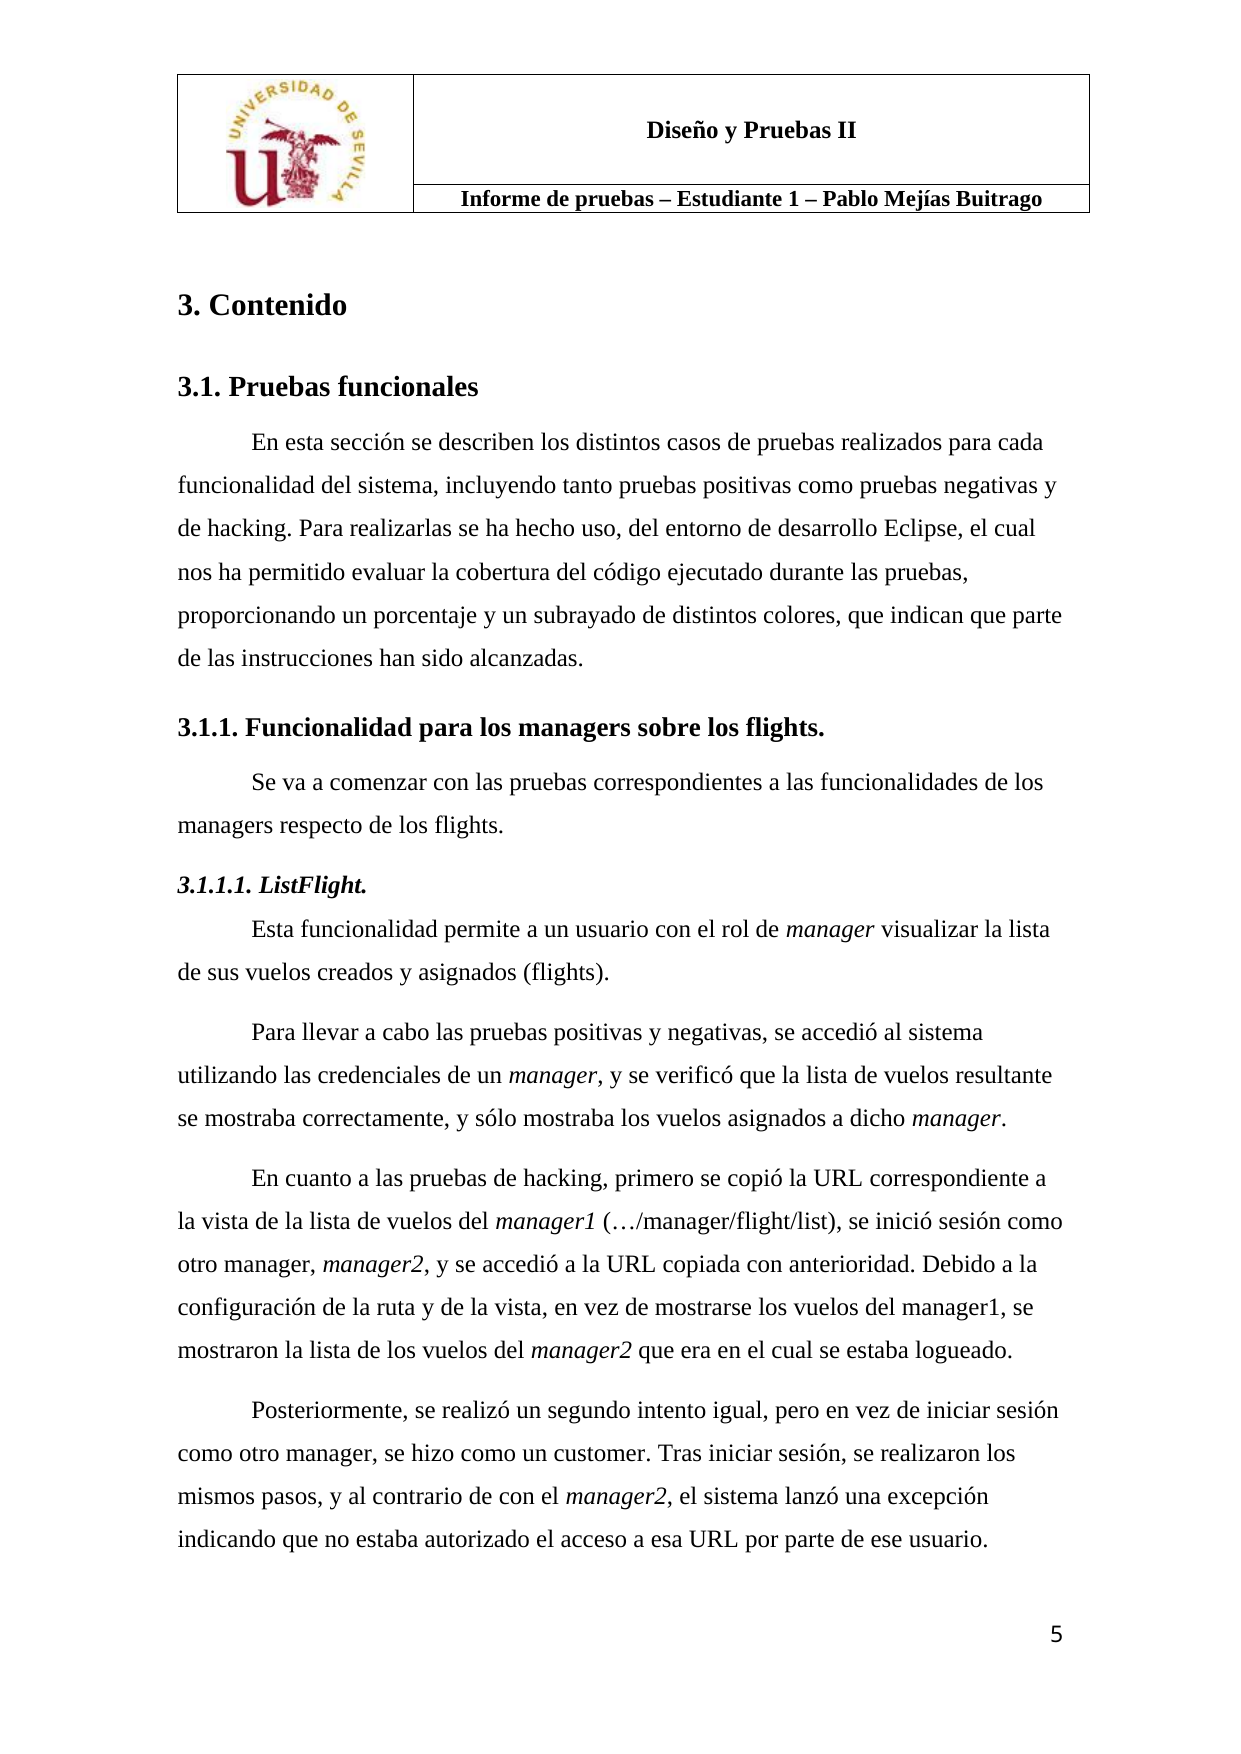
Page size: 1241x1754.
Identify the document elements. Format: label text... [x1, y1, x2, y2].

text Para llevar a cabo las pruebas positivas y negativas, se accedió al sistema utilizando las credenciales de un manager, y se verificó que la lista de vuelos resultante se mostraba correctamente, y sólo mostraba los vuelos asignados a dicho manager. [177, 1017, 1063, 1132]
text En cuanto a las pruebas de hacking, primero se copió la URL correspondiente a la vista de la lista de vuelos del manager1 (…/manager/flight/list), se inició sesión como otro manager, manager2, y se accedió a la URL copiada con anterioridad. Debido a la configuración de la ruta y de la vista, en vez de mostrarse los vuelos del manager1, se mostraron la lista de los vuelos del manager2 que era en el cual se estaba logueado. [177, 1163, 1063, 1364]
text Se va a comenzar con las pruebas correspondientes a las funcionalidades de los managers respecto de los flights. [177, 767, 1063, 839]
subtitle 3. Contenido [177, 286, 1063, 322]
text Posteriormente, se realizó un segundo intento igual, pero en vez de iniciar sesión como otro manager, se hizo como un customer. Tras iniciar sesión, se realizaron los mismos pasos, y al contrario de con el manager2, el sistema lanzó una excepción indicando que no estaba autorizado el acceso a esa URL por parte de ese usuario. [177, 1395, 1063, 1553]
subtitle 3.1. Pruebas funcionales [177, 369, 1063, 402]
text En esta sección se describen los distintos casos de pruebas realizados para cada funcionalidad del sistema, incluyendo tanto pruebas positivas como pruebas negativas y de hacking. Para realizarlas se ha hecho uso, del entorno de desarrollo Eclipse, el cual nos ha permitido evaluar la cobertura del código ejecutado durante las pruebas, proporcionando un porcentaje y un subrayado de distintos colores, que indican que parte de las instrucciones han sido alcanzadas. [177, 427, 1063, 672]
subtitle 3.1.1. Funcionalidad para los managers sobre los flights. [177, 711, 1063, 742]
picture [225, 79, 366, 208]
subtitle 3.1.1.1. ListFlight. [177, 870, 1063, 899]
text Esta funcionalidad permite a un usuario con el rol de manager visualizar la lista de sus vuelos creados y asignados (flights). [177, 914, 1063, 986]
